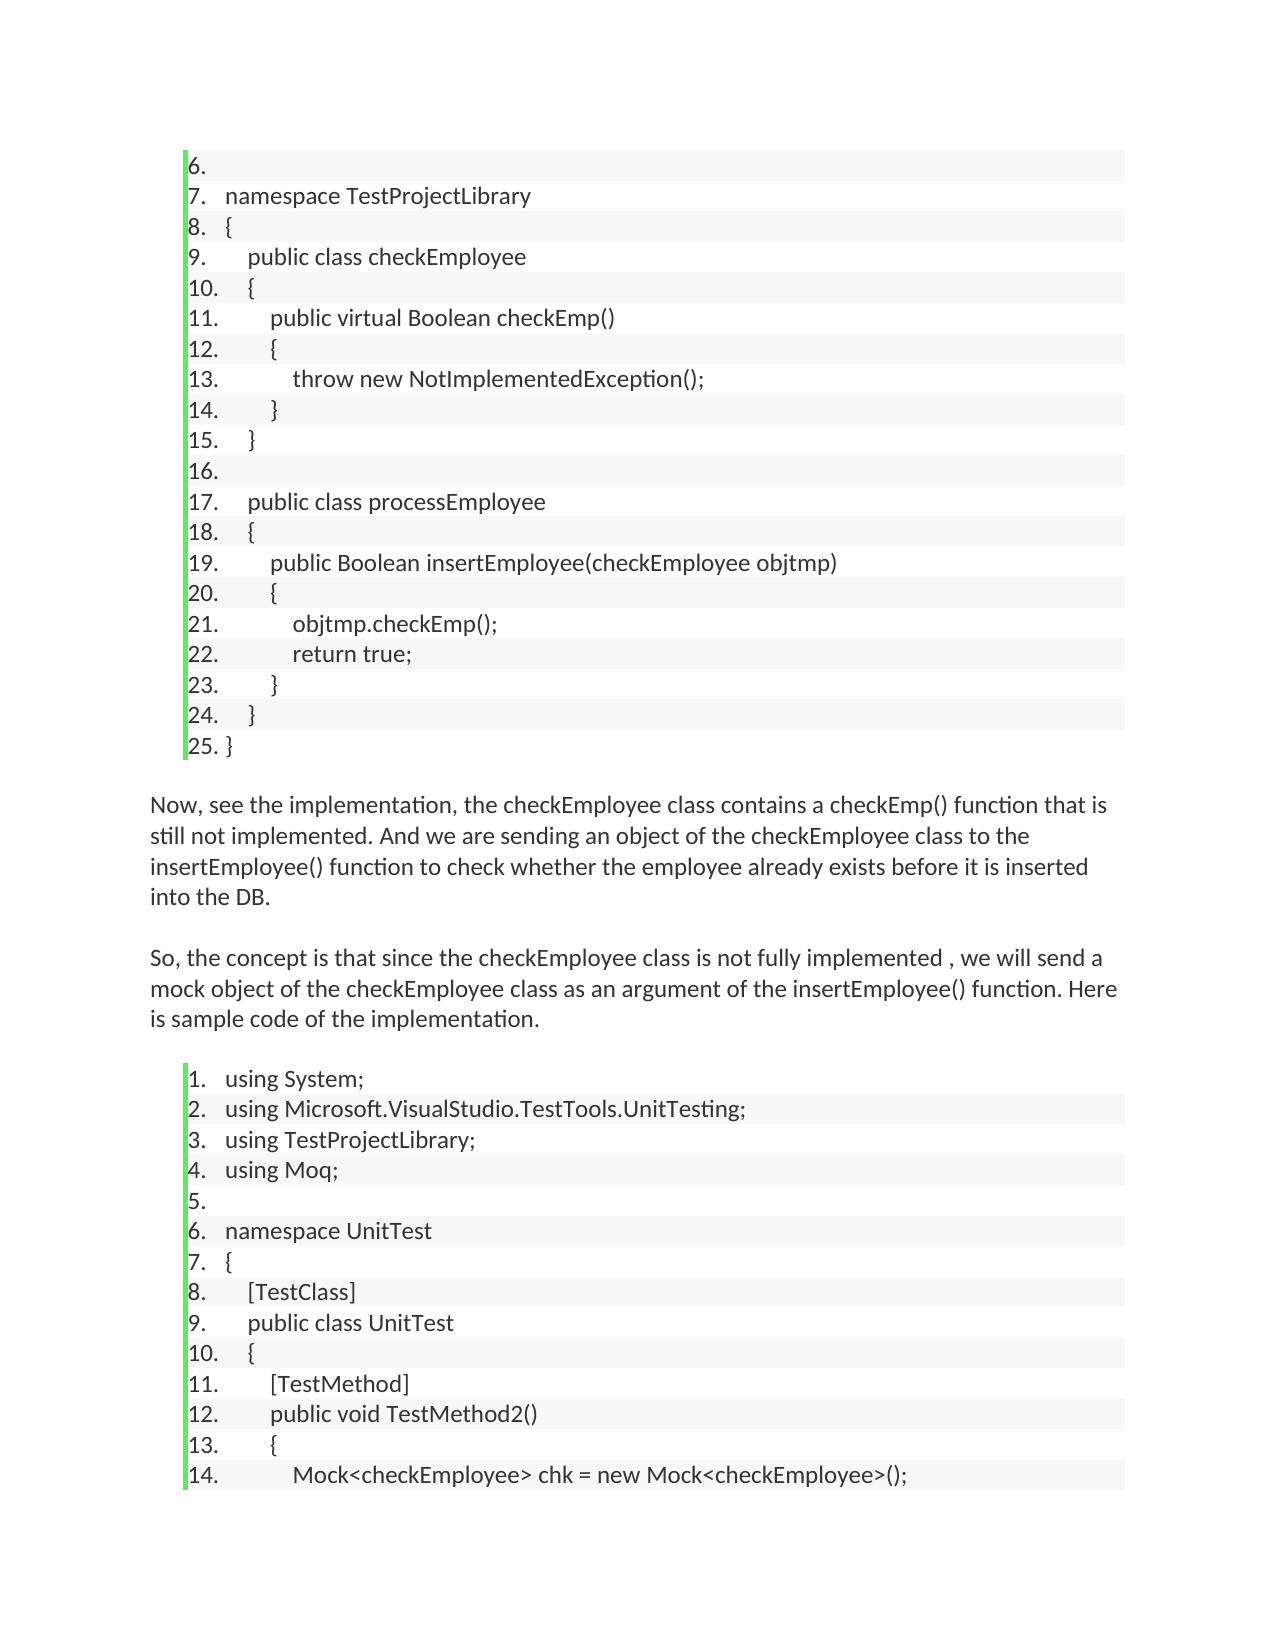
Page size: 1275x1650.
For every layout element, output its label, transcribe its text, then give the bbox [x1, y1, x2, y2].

list objtmp.checkEmp(); [188, 608, 1125, 638]
list } [188, 730, 1125, 760]
list public class UnitTest [188, 1307, 1125, 1338]
list namespace UnitTest [188, 1216, 1125, 1246]
list [TestClass] [188, 1277, 1125, 1307]
list throw new NotImplementedException(); [188, 364, 1125, 394]
list using System; [188, 1063, 1125, 1093]
list return true; [188, 638, 1125, 669]
list } [188, 699, 1125, 730]
list { [188, 1246, 1125, 1277]
list public Boolean insertEmployee(checkEmployee objtmp) [188, 547, 1125, 577]
list Mock<checkEmployee> chk = new Mock<checkEmployee>(); [188, 1460, 1125, 1490]
list { [188, 1429, 1125, 1460]
list using Microsoft.VisualStudio.TestTools.UnitTesting; [188, 1093, 1125, 1124]
list public class processEmployee [188, 486, 1125, 516]
list { [188, 516, 1125, 547]
list { [188, 577, 1125, 608]
list public class checkEmployee [188, 242, 1125, 272]
list { [188, 333, 1125, 364]
list using TestProjectLibrary; [188, 1124, 1125, 1154]
list using Moq; [188, 1154, 1125, 1185]
list } [188, 394, 1125, 425]
list } [188, 425, 1125, 455]
list public void TestMethod2() [188, 1399, 1125, 1429]
list { [188, 1338, 1125, 1368]
list [TestMethod] [188, 1368, 1125, 1399]
list { [188, 211, 1125, 242]
text Now, see the implementation, the checkEmployee class contains a checkEmp() function that is still not implemented. And we are sending an object of the checkEmployee class to the insertEmployee() function to check whether the employee already exists before it is inserted into the DB. So, the concept is that since the checkEmployee class is not fully implemented , we will send a mock object of the checkEmployee class as an argument of the insertEmployee() function. Here is sample code of the implementation. [150, 789, 1125, 1034]
list } [188, 669, 1125, 699]
list namespace TestProjectLibrary [188, 181, 1125, 211]
list public virtual Boolean checkEmp() [188, 303, 1125, 333]
list { [188, 272, 1125, 303]
